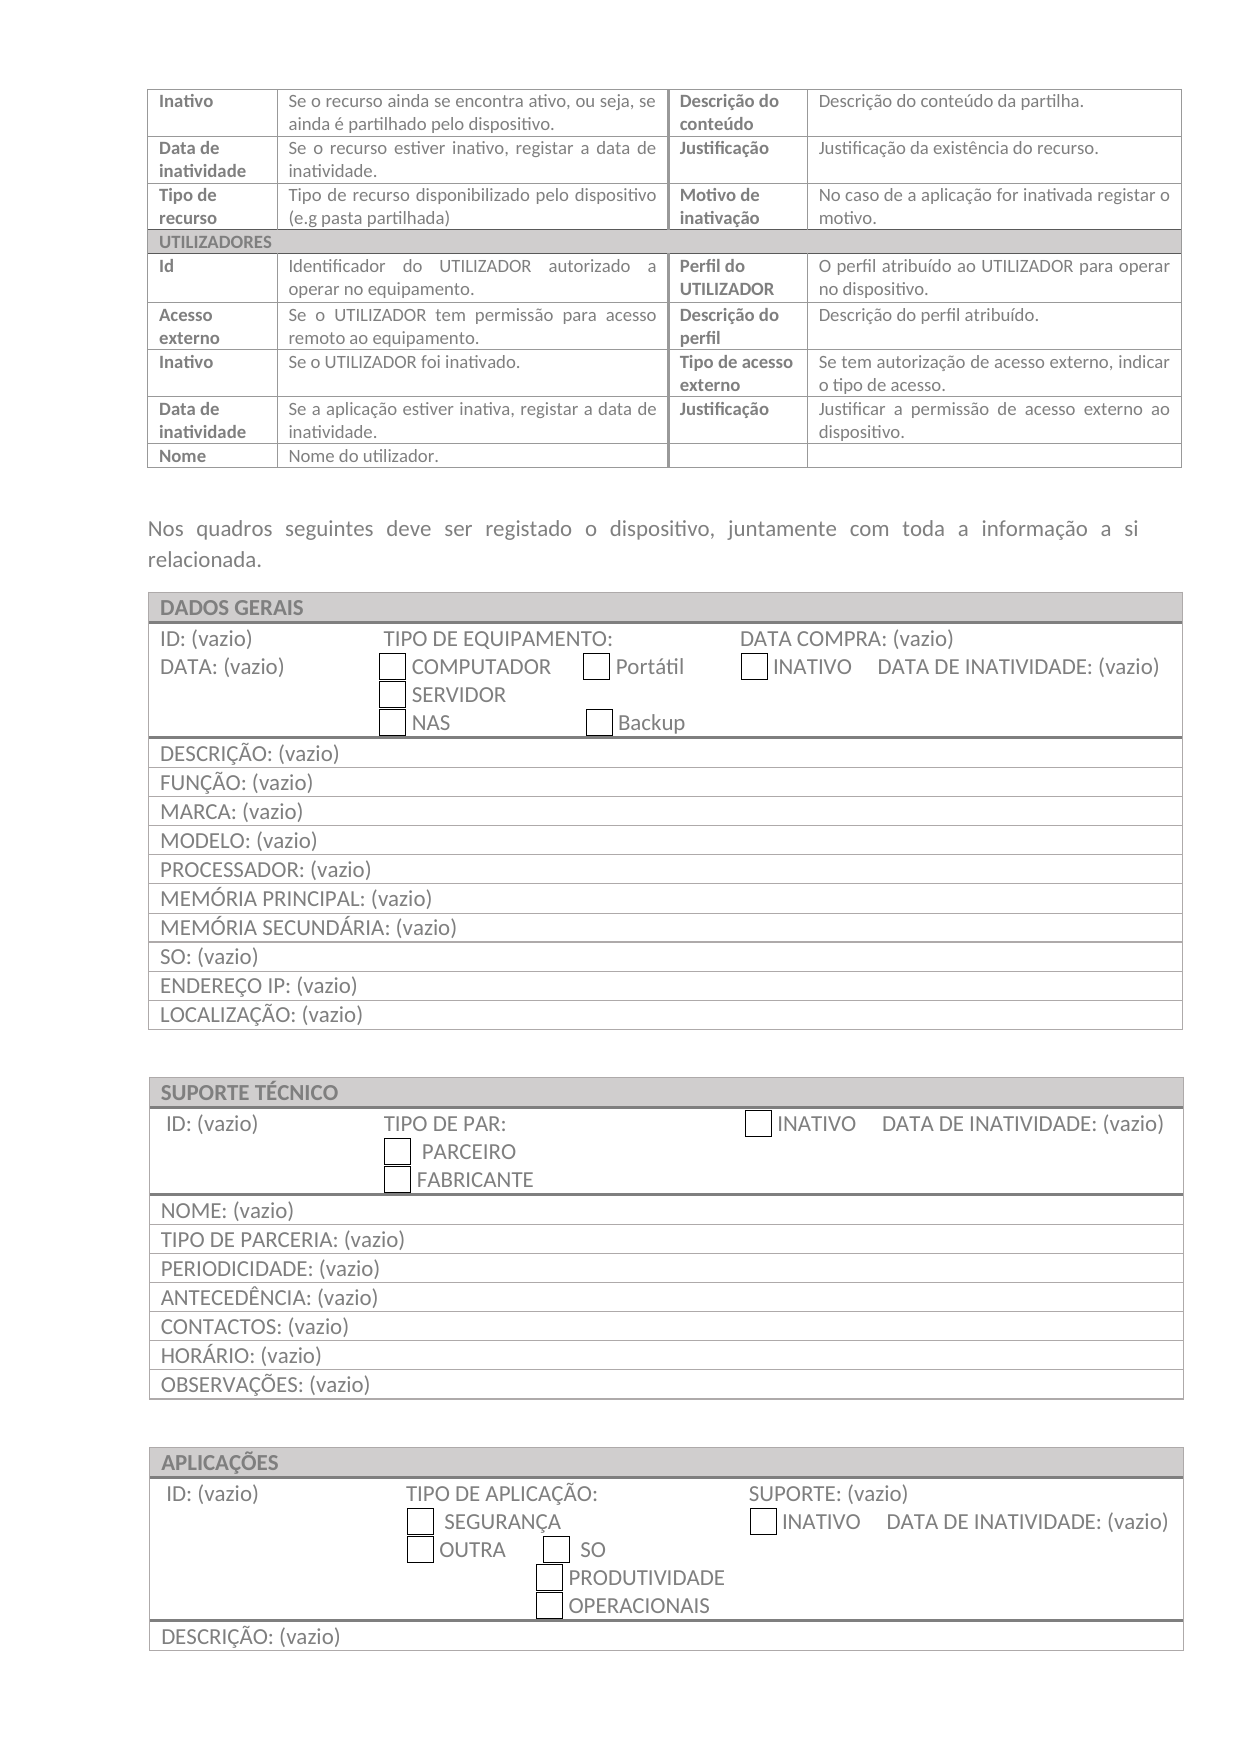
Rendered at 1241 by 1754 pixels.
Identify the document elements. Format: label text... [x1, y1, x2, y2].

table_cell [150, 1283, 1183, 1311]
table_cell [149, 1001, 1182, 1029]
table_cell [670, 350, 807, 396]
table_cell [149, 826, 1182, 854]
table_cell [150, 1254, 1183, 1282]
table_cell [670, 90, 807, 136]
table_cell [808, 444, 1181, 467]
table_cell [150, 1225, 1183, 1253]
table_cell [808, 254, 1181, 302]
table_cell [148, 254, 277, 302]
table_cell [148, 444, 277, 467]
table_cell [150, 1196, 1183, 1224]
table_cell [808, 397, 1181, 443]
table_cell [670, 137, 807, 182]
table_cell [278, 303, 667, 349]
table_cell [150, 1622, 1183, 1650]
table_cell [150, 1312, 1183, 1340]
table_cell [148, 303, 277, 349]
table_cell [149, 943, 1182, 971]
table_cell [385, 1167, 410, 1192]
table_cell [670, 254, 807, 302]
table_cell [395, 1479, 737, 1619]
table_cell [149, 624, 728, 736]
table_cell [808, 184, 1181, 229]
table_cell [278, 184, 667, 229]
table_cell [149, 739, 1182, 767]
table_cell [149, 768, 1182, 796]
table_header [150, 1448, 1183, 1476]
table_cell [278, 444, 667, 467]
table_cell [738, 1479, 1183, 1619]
text Nos quadros seguintes deve ser registado o dispositivo, juntamente com toda a informação a si relacionada. [148, 514, 1140, 573]
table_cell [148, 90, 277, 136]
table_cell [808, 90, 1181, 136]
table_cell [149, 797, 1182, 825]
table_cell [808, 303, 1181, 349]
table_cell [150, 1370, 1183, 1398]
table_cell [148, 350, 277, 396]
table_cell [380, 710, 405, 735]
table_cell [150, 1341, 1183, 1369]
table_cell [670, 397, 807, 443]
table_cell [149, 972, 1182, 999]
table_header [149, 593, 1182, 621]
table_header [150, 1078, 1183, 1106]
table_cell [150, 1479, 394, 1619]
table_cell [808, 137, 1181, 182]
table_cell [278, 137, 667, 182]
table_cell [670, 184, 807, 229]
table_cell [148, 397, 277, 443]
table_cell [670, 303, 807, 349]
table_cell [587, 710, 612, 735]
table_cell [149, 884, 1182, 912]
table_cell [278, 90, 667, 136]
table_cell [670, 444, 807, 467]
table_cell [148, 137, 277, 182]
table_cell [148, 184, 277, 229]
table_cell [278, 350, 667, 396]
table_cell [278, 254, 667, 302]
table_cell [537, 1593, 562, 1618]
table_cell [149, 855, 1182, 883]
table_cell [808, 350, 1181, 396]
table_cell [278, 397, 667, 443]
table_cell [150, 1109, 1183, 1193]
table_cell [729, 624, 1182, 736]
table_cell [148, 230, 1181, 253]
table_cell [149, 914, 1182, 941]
